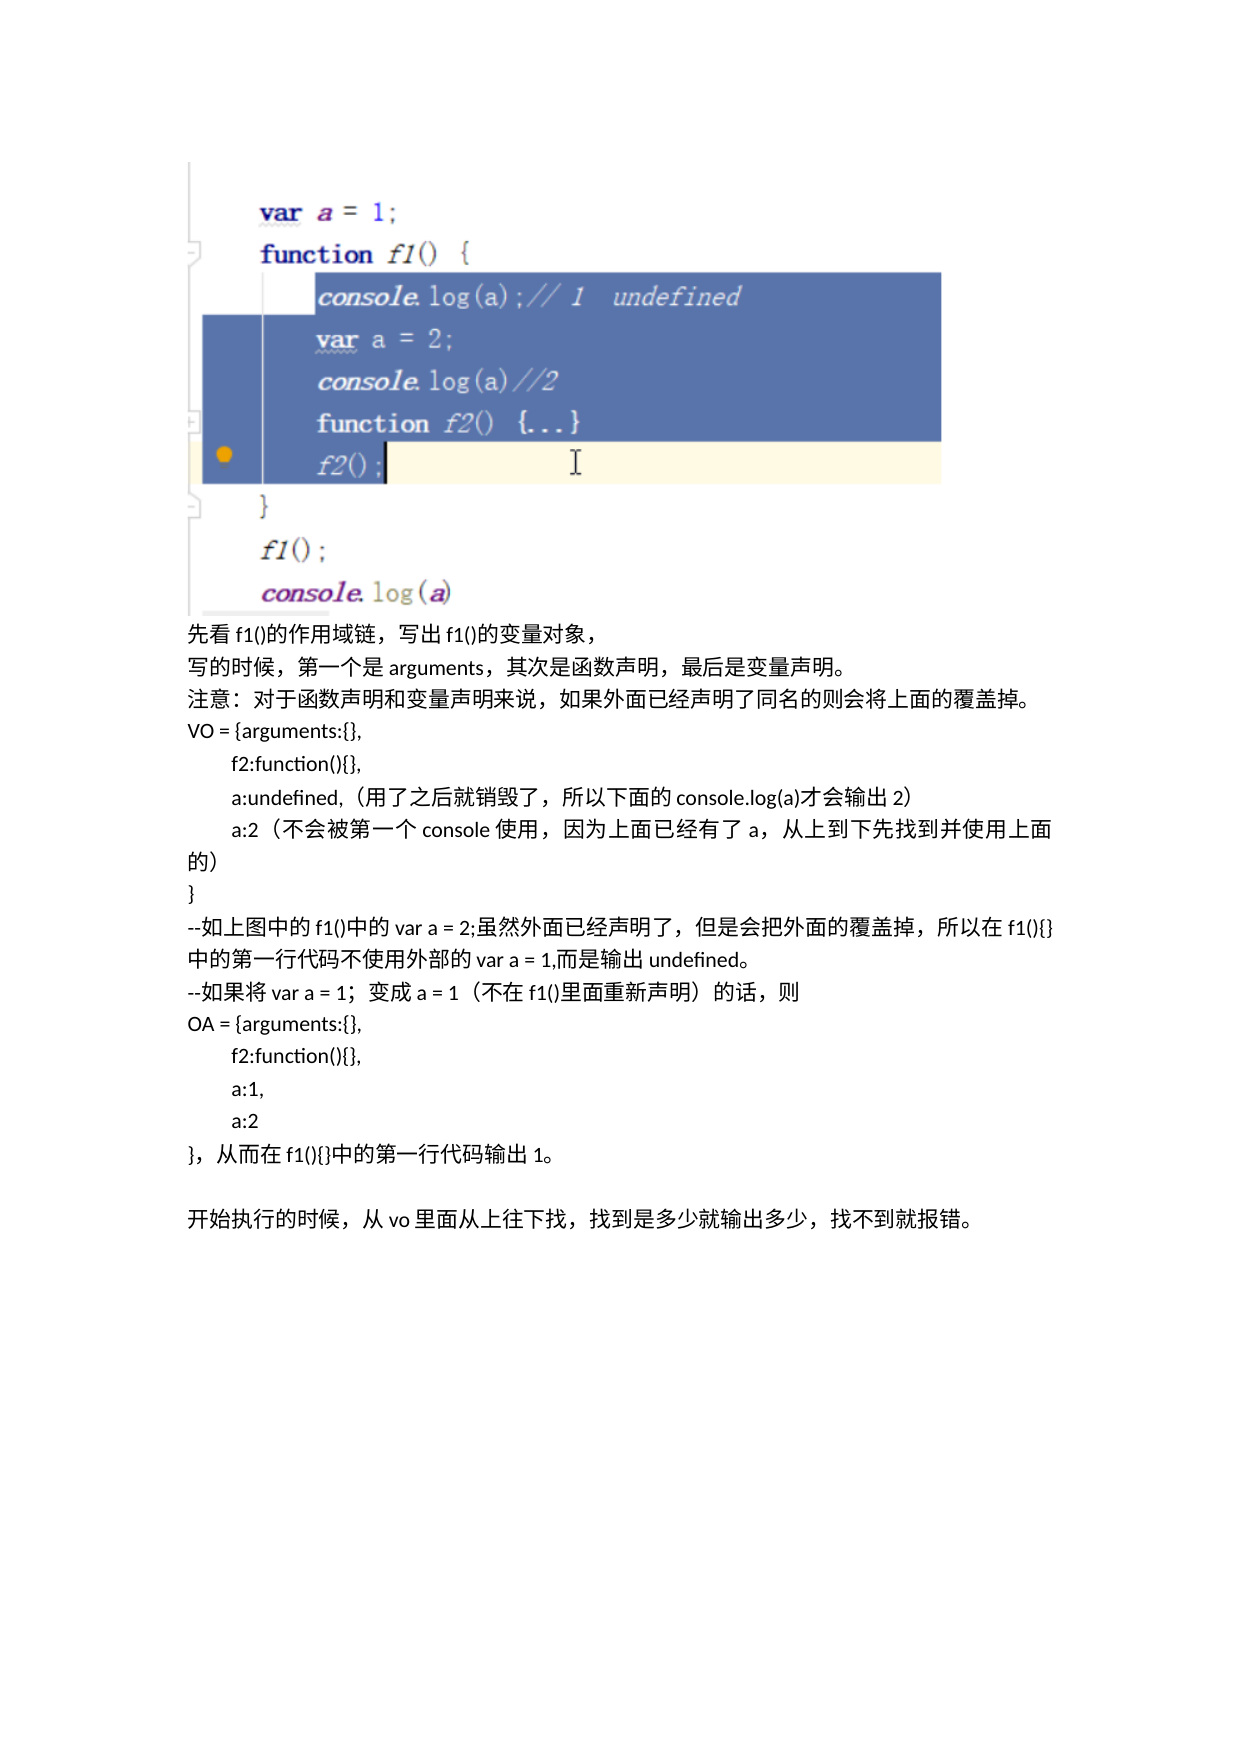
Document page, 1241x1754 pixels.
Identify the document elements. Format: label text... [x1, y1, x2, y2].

text 注意：对于函数声明和变量声明来说，如果外面已经声明了同名的则会将上面的覆盖掉。 [187, 682, 1053, 714]
text f2:function(){}, [187, 747, 1053, 779]
text } [187, 877, 1053, 909]
text 写的时候，第一个是arguments，其次是函数声明，最后是变量声明。 [187, 649, 1053, 682]
text VO = {arguments:{}, [187, 714, 1053, 747]
text a:undefined,（用了之后就销毁了，所以下面的console.log(a)才会输出2） [187, 779, 1053, 812]
text f2:function(){}, [187, 1039, 1053, 1072]
text a:2（不会被第一个console使用，因为上面已经有了a，从上到下先找到并使用上面的） [187, 812, 1053, 877]
text a:2 [187, 1104, 1053, 1137]
text 先看f1()的作用域链，写出f1()的变量对象， [187, 617, 1053, 649]
text 开始执行的时候，从vo里面从上往下找，找到是多少就输出多少，找不到就报错。 [187, 1202, 1053, 1234]
text a:1, [187, 1072, 1053, 1104]
text --如上图中的f1()中的var a = 2;虽然外面已经声明了，但是会把外面的覆盖掉，所以在f1(){}中的第一行代码不使用外部的var a = 1,而是输出undefined。 [187, 909, 1053, 974]
picture [187, 162, 942, 616]
text }，从而在f1(){}中的第一行代码输出1。 [187, 1137, 1053, 1169]
text --如果将 var a = 1；变成a = 1（不在f1()里面重新声明）的话，则 [187, 974, 1053, 1007]
text OA = {arguments:{}, [187, 1007, 1053, 1039]
